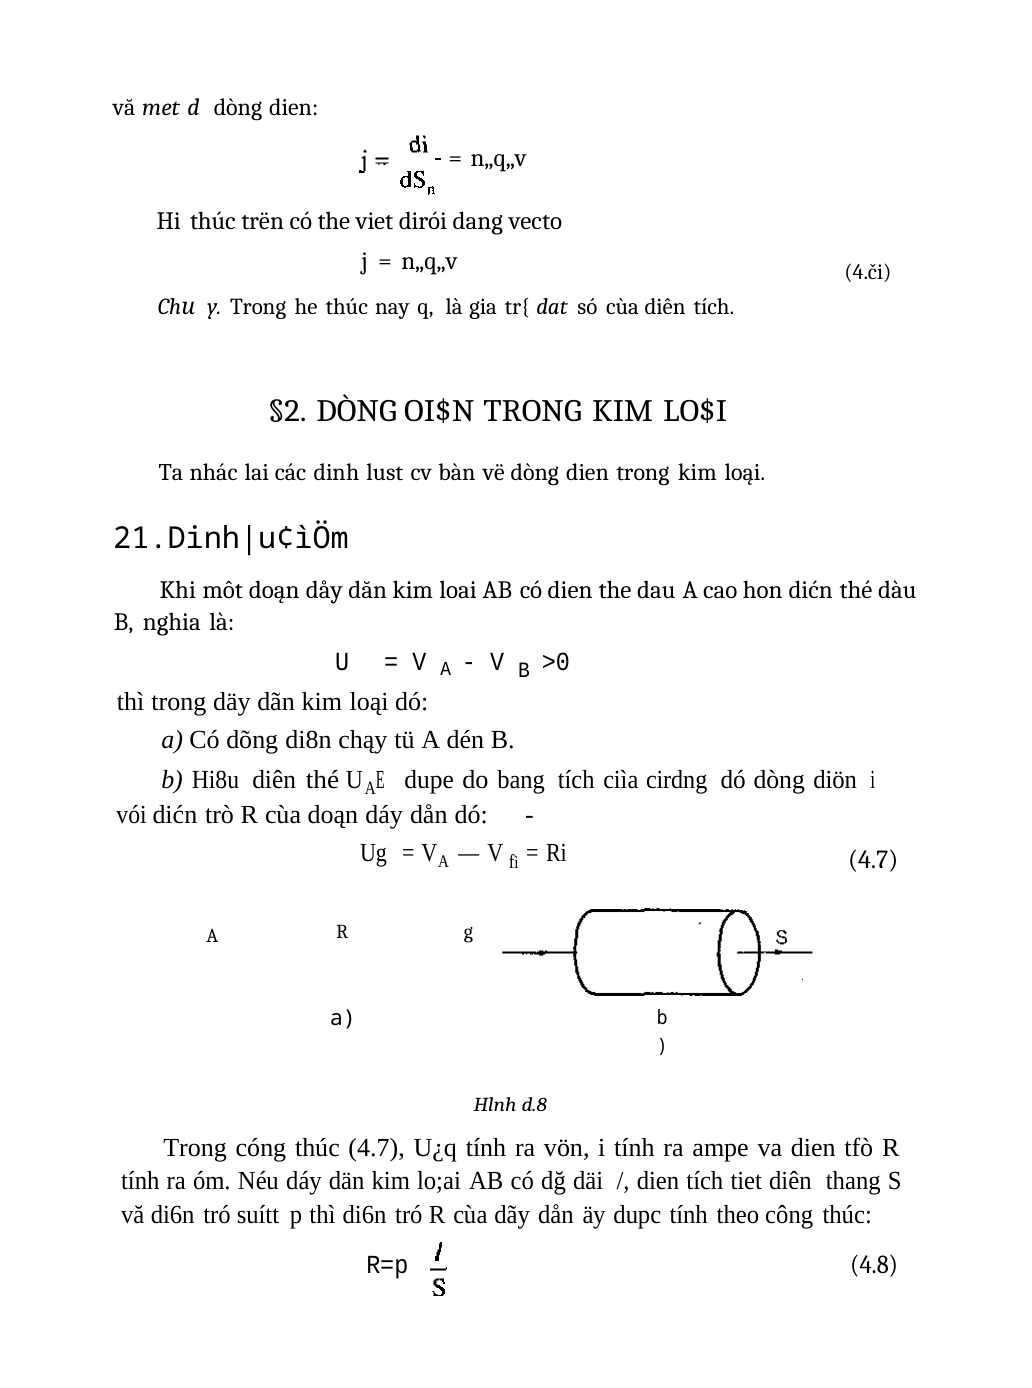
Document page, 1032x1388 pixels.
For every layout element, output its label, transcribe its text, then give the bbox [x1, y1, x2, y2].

text U = V A - V B >0 [0, 648, 904, 684]
text Khi môt doąn dåy dăn kim loai AB có dien the dau A cao hon dićn thé dàu B, nghia là: [114, 576, 926, 637]
text Chи y. Trong he thúc nay q, là gia tr{ dat só cùa diên tích. [158, 293, 788, 320]
text R=p (4.8) [366, 1250, 1006, 1281]
text Ta nhác lai các dinh lust cv bàn vë dòng dien trong kim loąi. [158, 459, 788, 486]
text thì trong däy dãn kim loąi dó: [117, 686, 1006, 716]
text = n„q„v [0, 144, 975, 173]
text §2. DÒNG OI$N TRONG KIM LO$I [268, 394, 788, 429]
picture [430, 1281, 447, 1296]
text Trong cóng thúc (4.7), U¿q tính ra vön, i tính ra ampe va dien tfò R tính ra óm. Néu dáy dän kim lo;ai AB có dğ däi /, dien tích tiet diên thang S vă di6n tró suítt p thì di6n tró R cùa dãy dån äy dupc tính theo công thúc: [121, 1132, 902, 1229]
text j = n„q„v [358, 247, 461, 275]
list Có dõng di8n chąy tü A dén B. [161, 724, 1006, 754]
text Hlnh d.8 [60, 1093, 960, 1116]
text vă met d dòng dien: [113, 94, 1006, 121]
subtitle 21.Dinh|u¢ìÖm [113, 516, 1006, 557]
picture [359, 134, 435, 144]
list Hi8u diên thé UAE dupe do bang tích ciìa cirdng dó dòng diön i vói dićn trò R cùa doąn dáy dån dó: - [116, 764, 897, 829]
list b) [329, 1002, 675, 1060]
text Ug = VA — V fì = Ri [360, 837, 675, 873]
text A R g [206, 921, 502, 947]
text Hi thúc trën có the viet dirói dang vecto [156, 207, 788, 235]
picture [359, 173, 435, 195]
picture [435, 1242, 442, 1250]
picture [502, 908, 813, 996]
text (4.či) [844, 259, 1006, 285]
text (4.7) [848, 845, 1006, 875]
